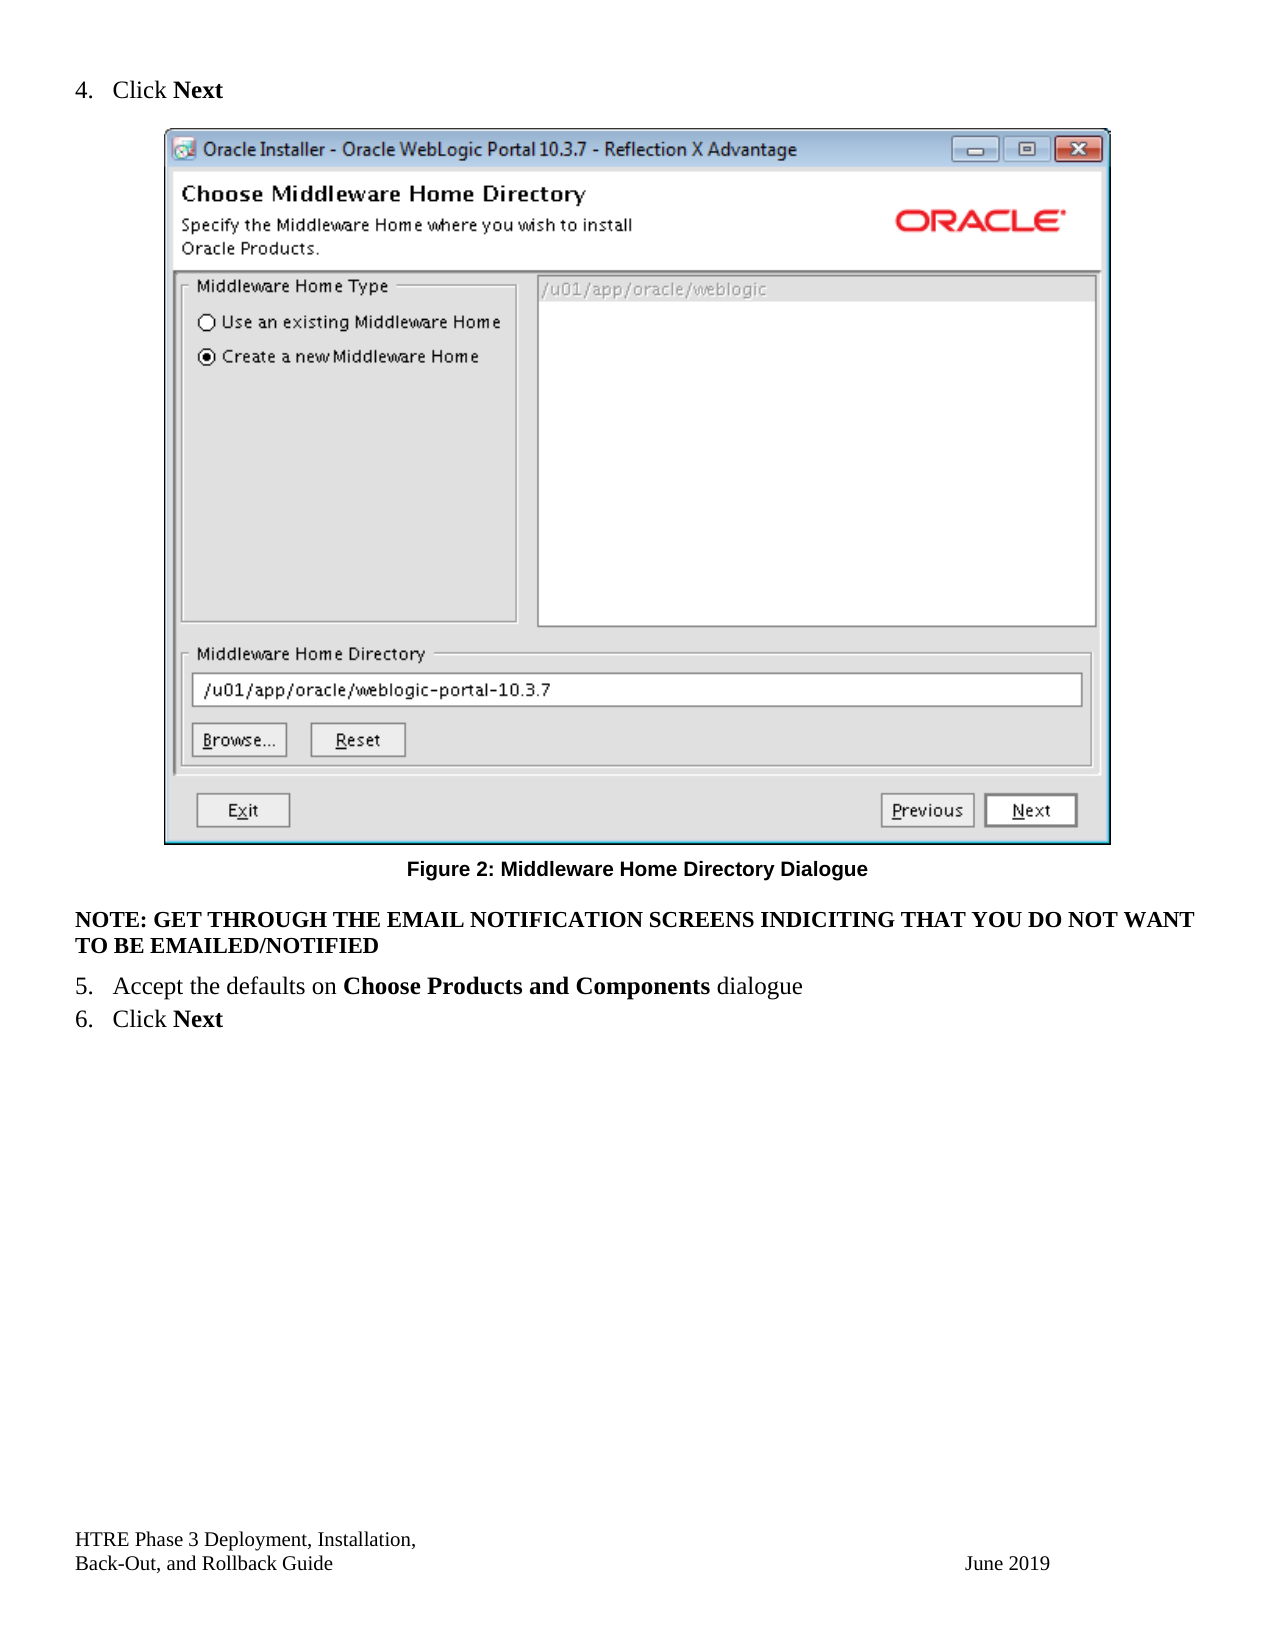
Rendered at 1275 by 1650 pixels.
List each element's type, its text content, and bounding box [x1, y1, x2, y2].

text NOTE: GET THROUGH THE EMAIL NOTIFICATION SCREENS INDICITING THAT YOU DO NOT WANT TO BE EMAILED/NOTIFIED [75, 906, 1200, 959]
picture [164, 128, 1111, 845]
list Click Next [75, 75, 1200, 104]
list Accept the defaults on Choose Products and Components dialogue [75, 971, 1200, 1000]
list Click Next [75, 1004, 1200, 1033]
text Figure 2: Middleware Home Directory Dialogue [75, 857, 1200, 881]
